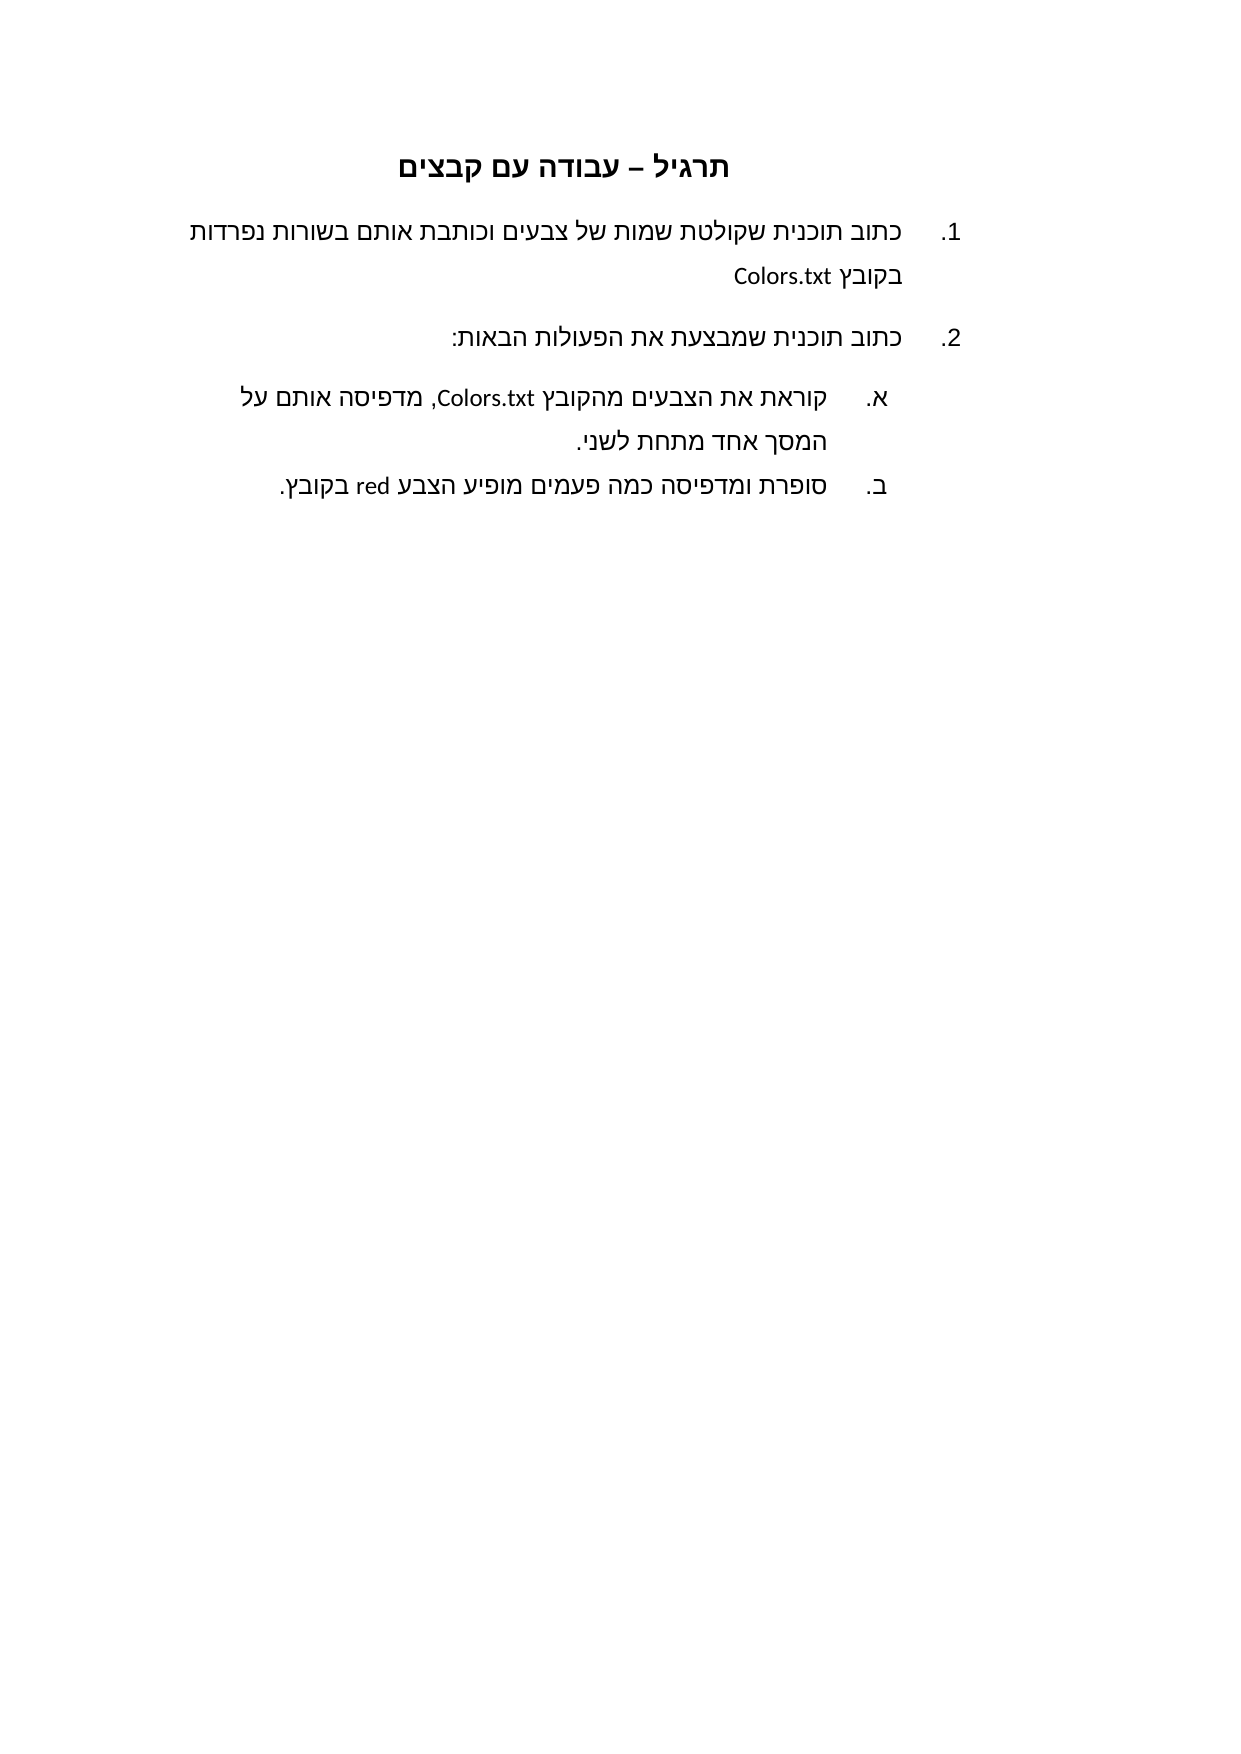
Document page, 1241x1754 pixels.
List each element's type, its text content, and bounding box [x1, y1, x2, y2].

list כתוב תוכנית שקולטת שמות של צבעים וכותבת אותם בשורות נפרדות בקובץ Colors.txt [187, 217, 940, 291]
list סופרת ומדפיסה כמה פעמים מופיע הצבע red בקובץ. [187, 470, 865, 501]
list כתוב תוכנית שמבצעת את הפעולות הבאות: [187, 322, 940, 351]
list קוראת את הצבעים מהקובץ Colors.txt, מדפיסה אותם על המסך אחד מתחת לשני. [187, 382, 865, 456]
text תרגיל – עבודה עם קבצים [187, 150, 940, 183]
